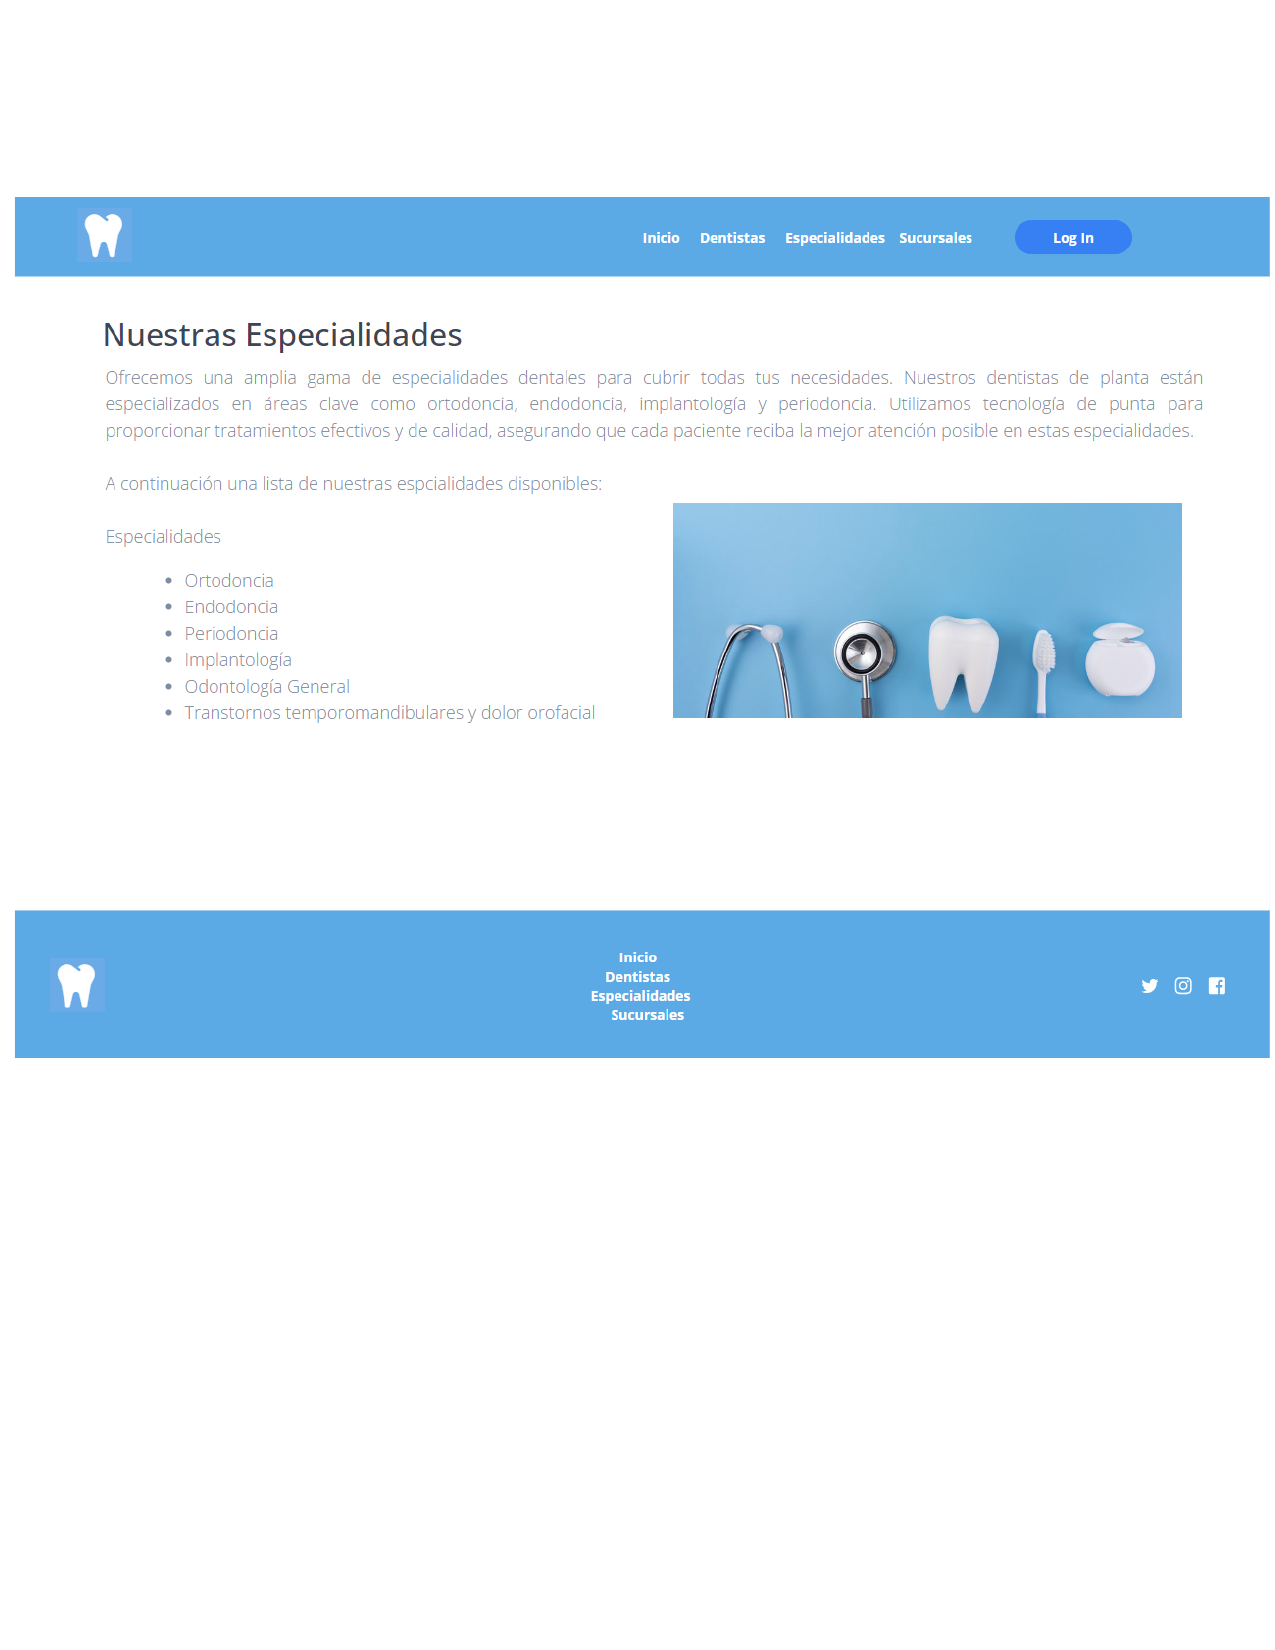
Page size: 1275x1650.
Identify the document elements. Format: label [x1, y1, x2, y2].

picture [14, 197, 1270, 1058]
